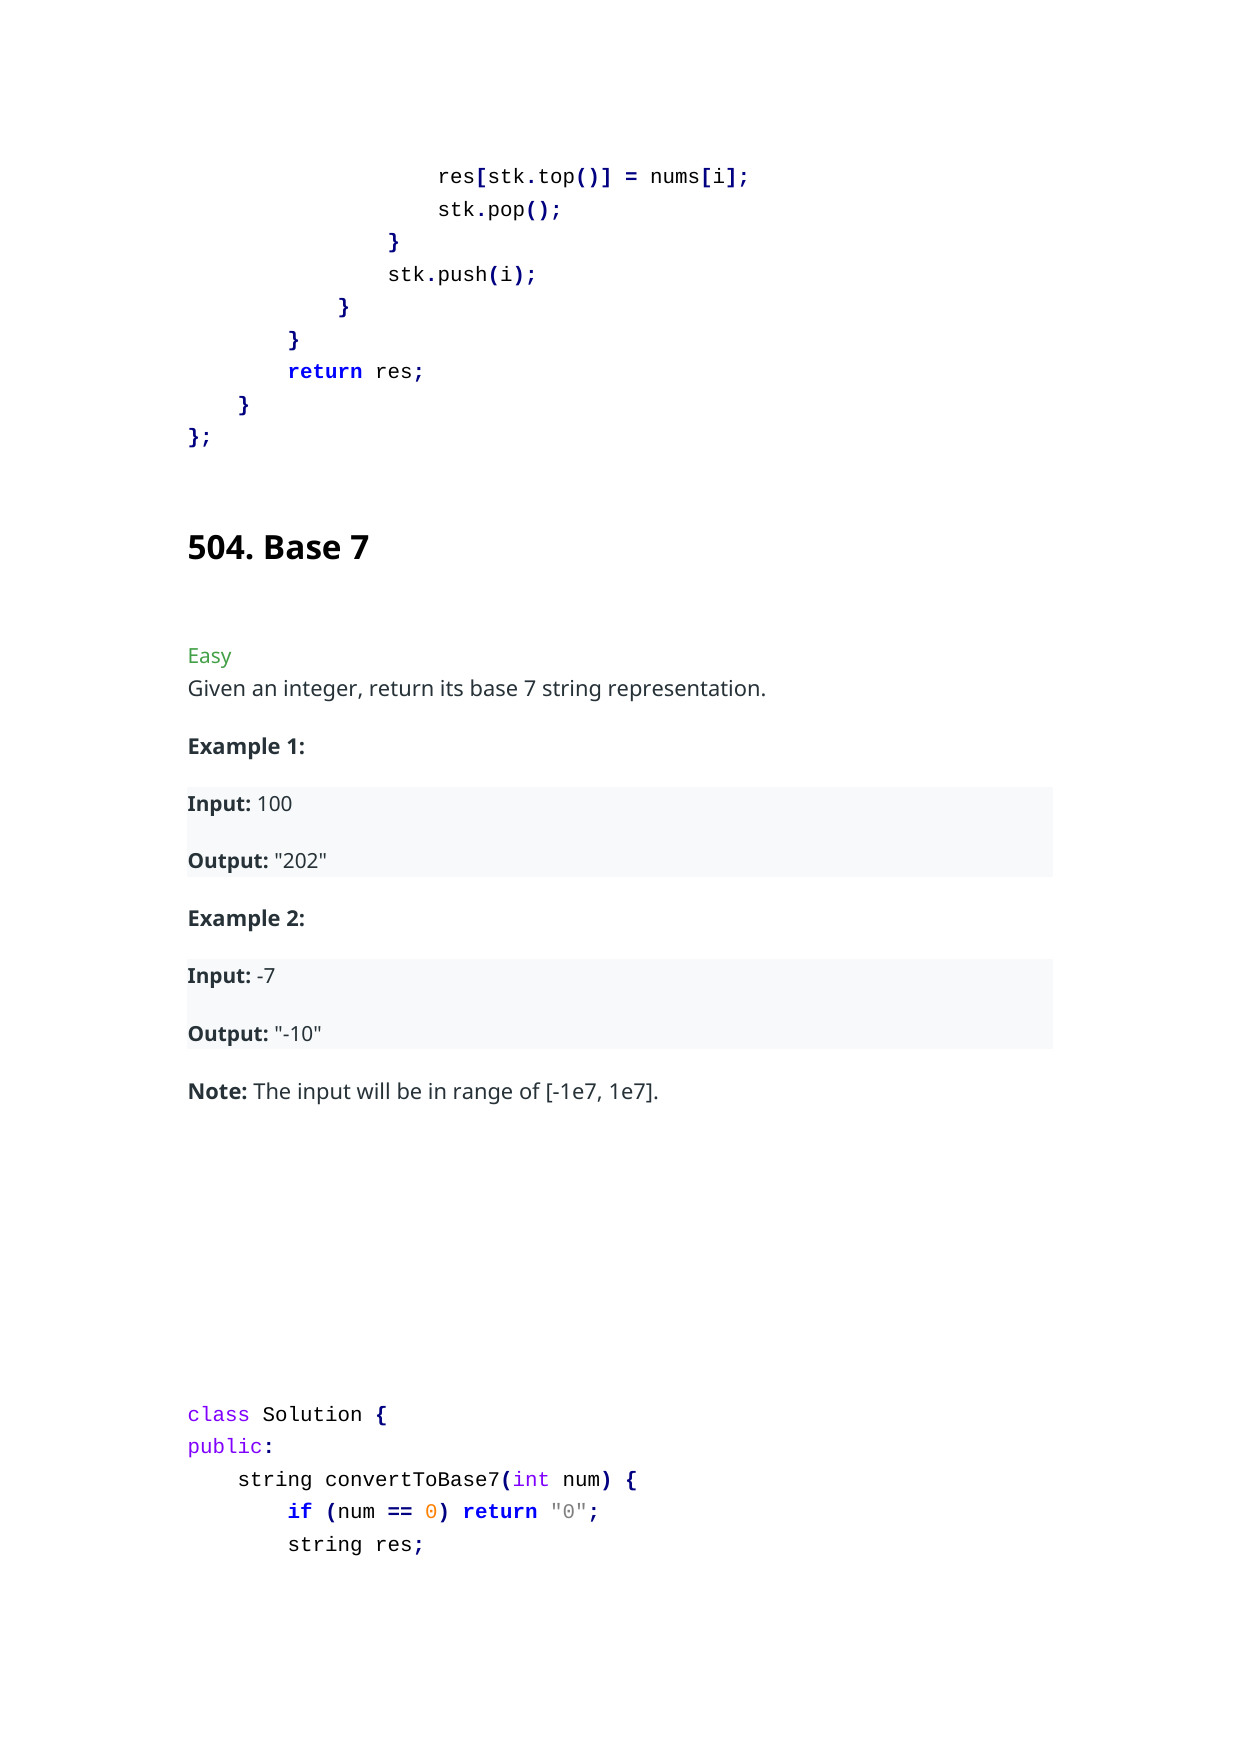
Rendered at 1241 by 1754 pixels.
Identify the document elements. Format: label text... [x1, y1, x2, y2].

text }; [187, 422, 1053, 454]
text } [187, 292, 1053, 324]
text stk.pop(); [187, 194, 1053, 227]
text } [187, 324, 1053, 357]
text Output: "202" [187, 844, 1053, 877]
text string res; [187, 1529, 1053, 1562]
text Input: 100 [187, 787, 1053, 819]
text Input: -7 [187, 959, 1053, 992]
text class Solution { [187, 1399, 1053, 1432]
text if (num == 0) return "0"; [187, 1497, 1053, 1529]
text public: [187, 1432, 1053, 1464]
text Easy [187, 639, 1053, 672]
text Output: "-10" [187, 1017, 1053, 1049]
text } [187, 389, 1053, 422]
text res[stk.top()] = nums[i]; [187, 162, 1053, 194]
text return res; [187, 357, 1053, 389]
subtitle 504. Base 7 [187, 514, 1053, 579]
text Example 1: [187, 729, 1053, 762]
text Given an integer, return its base 7 string representation. [187, 672, 1053, 704]
text Note: The input will be in range of [-1e7, 1e7]. [187, 1074, 1053, 1107]
text string convertToBase7(int num) { [187, 1464, 1053, 1497]
text stk.push(i); [187, 259, 1053, 292]
text } [187, 227, 1053, 259]
text Example 2: [187, 902, 1053, 934]
